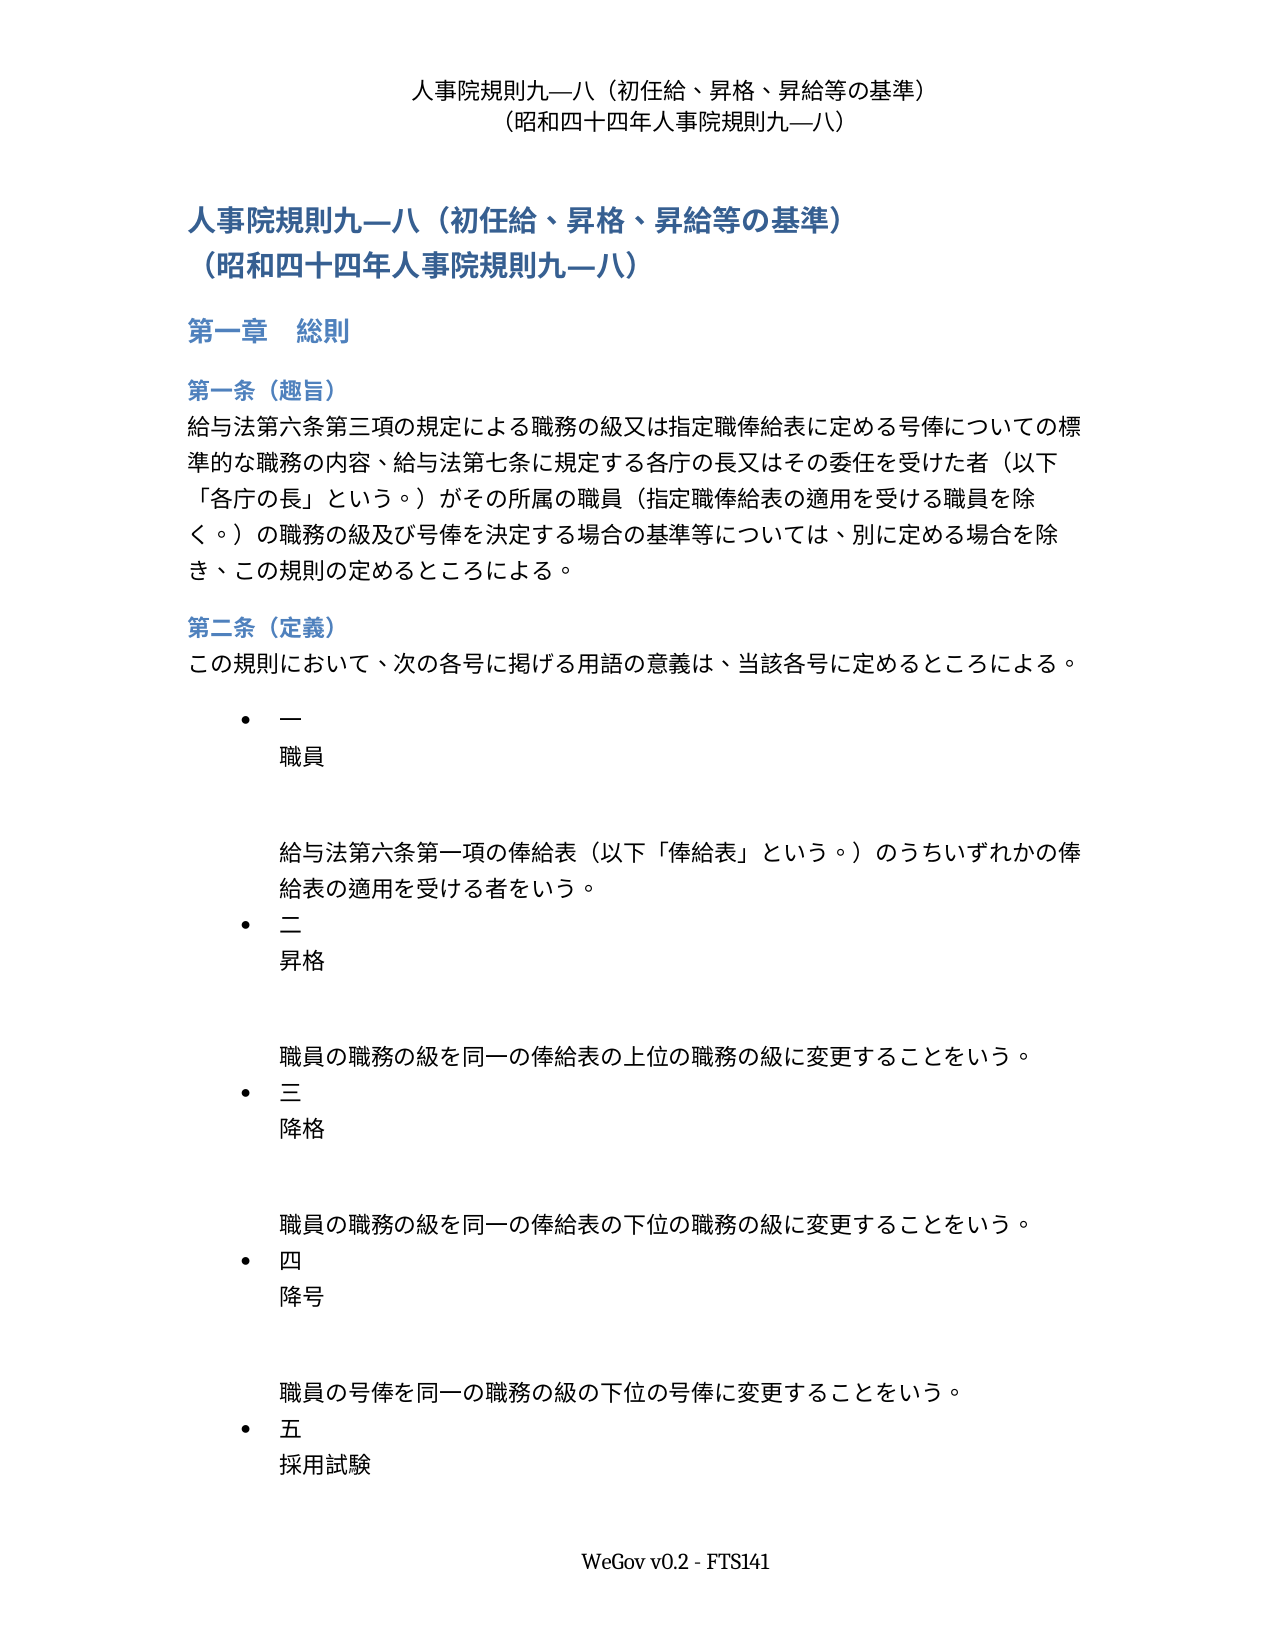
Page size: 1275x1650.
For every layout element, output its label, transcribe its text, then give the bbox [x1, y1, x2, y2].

list 一 職員 給与法第六条第一項の俸給表（以下「俸給表」という。）のうちいずれかの俸給表の適用を受ける者をいう。 [242, 704, 1087, 904]
list 四 降号 職員の号俸を同一の職務の級の下位の号俸に変更することをいう。 [242, 1245, 1087, 1409]
subtitle 第二条（定義） [187, 612, 1087, 643]
list 三 降格 職員の職務の級を同一の俸給表の下位の職務の級に変更することをいう。 [242, 1077, 1087, 1240]
subtitle 人事院規則九―八（初任給、昇格、昇給等の基準） （昭和四十四年人事院規則九―八） [187, 200, 1087, 285]
list 五 採用試験 規則八―一八（採用試験）第一条第一項に規定する採用試験（規則八―一八第三条第四項に規定する経験者採用試験（以下「経験者採用試験」という。）を除く。）をいう。 [242, 1413, 1087, 1481]
list 二 昇格 職員の職務の級を同一の俸給表の上位の職務の級に変更することをいう。 [242, 909, 1087, 1072]
text 給与法第六条第三項の規定による職務の級又は指定職俸給表に定める号俸についての標準的な職務の内容、給与法第七条に規定する各庁の長又はその委任を受けた者（以下「各庁の長」という。）がその所属の職員（指定職俸給表の適用を受ける職員を除く。）の職務の級及び号俸を決定する場合の基準等については、別に定める場合を除き、この規則の定めるところによる。 [187, 411, 1087, 586]
subtitle 第一章 総則 [187, 312, 1087, 349]
subtitle 第一条（趣旨） [187, 375, 1087, 407]
text この規則において、次の各号に掲げる用語の意義は、当該各号に定めるところによる。 [187, 648, 1087, 679]
